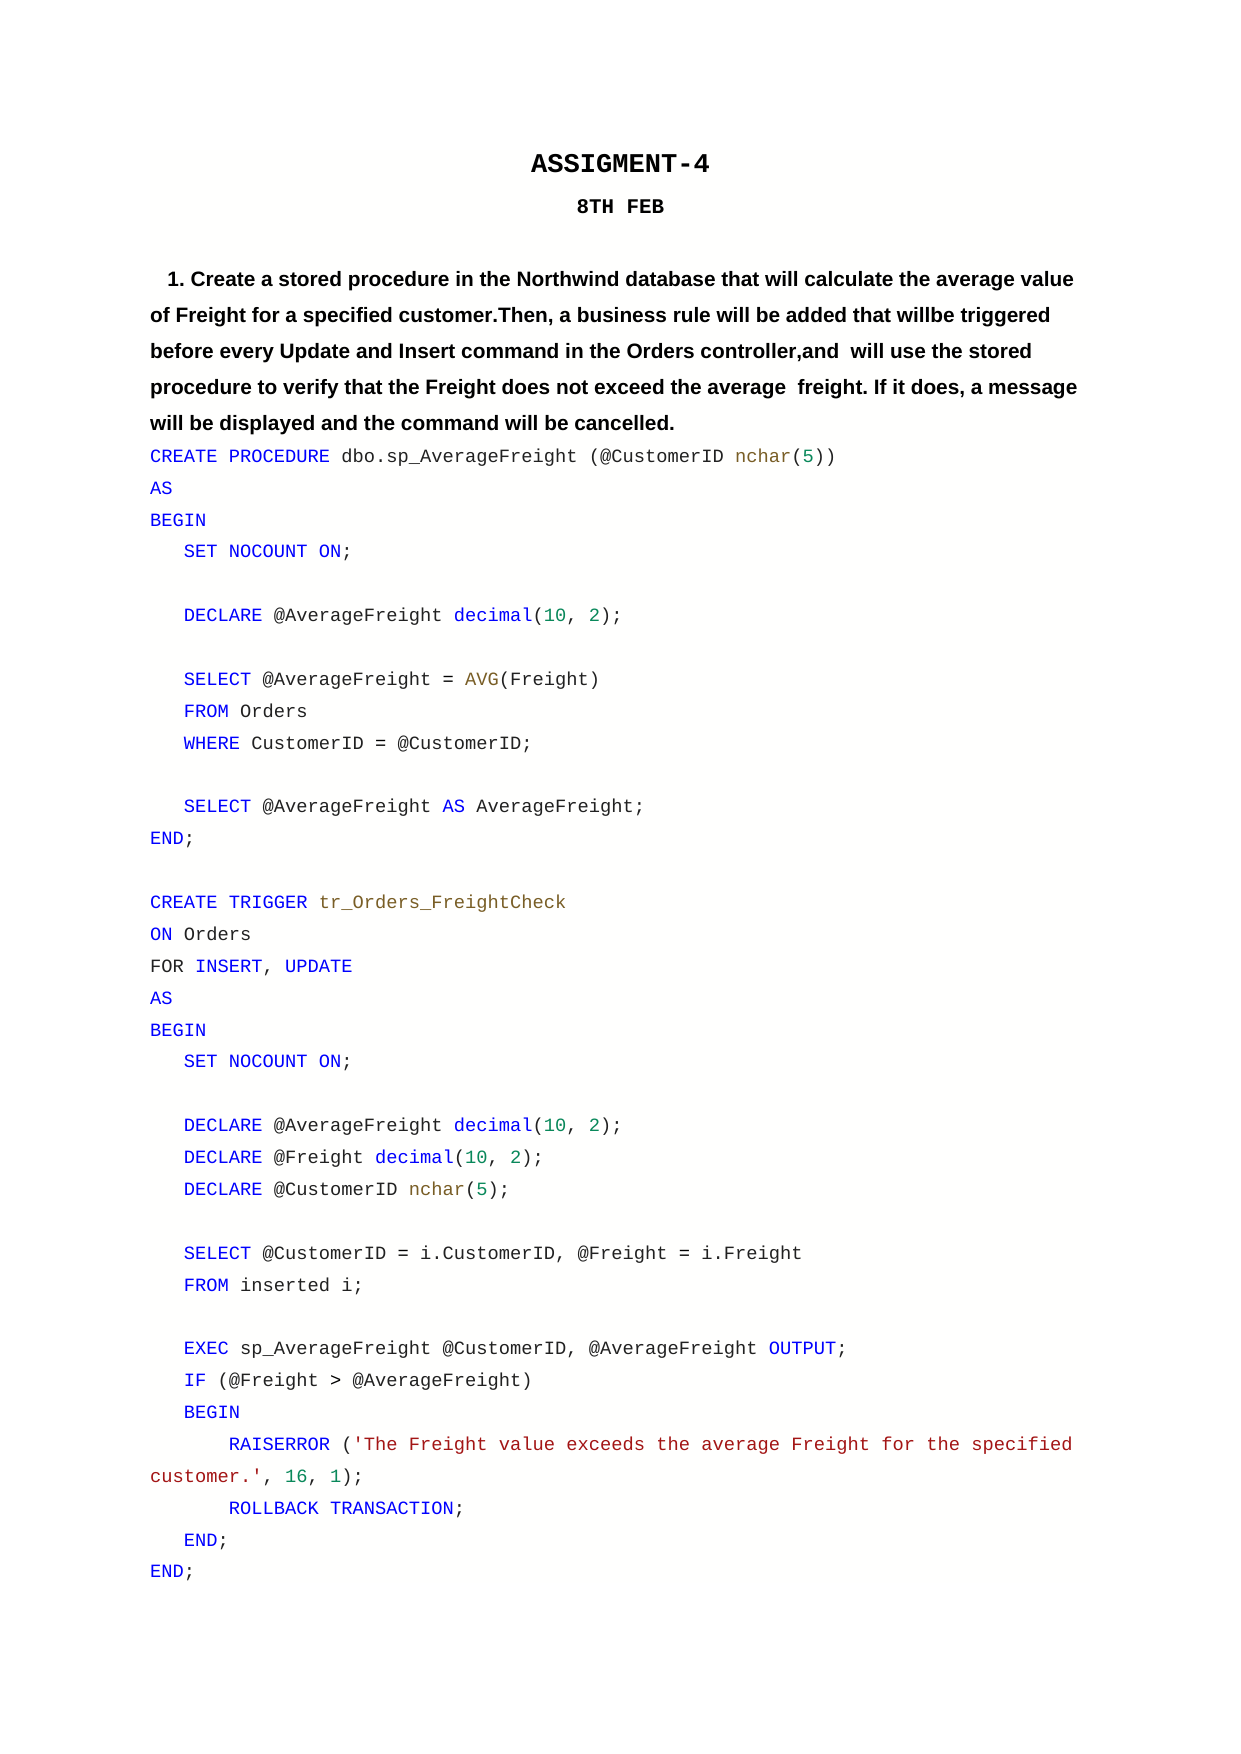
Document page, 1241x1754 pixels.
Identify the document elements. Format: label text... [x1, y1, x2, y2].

text DECLARE @CustomerID nchar(5); [150, 1180, 1090, 1201]
text SET NOCOUNT ON; [150, 1052, 1090, 1073]
text AS [150, 988, 1090, 1010]
text END; [150, 1530, 1090, 1552]
text RAISERROR ('The Freight value exceeds the average Freight for the specified customer.', 16, 1); [150, 1435, 1090, 1488]
text 1. Create a stored procedure in the Northwind database that will calculate the average value of Freight for a specified customer.Then, a business rule will be added that willbe triggered before every Update and Insert command in the Orders controller,and will use the stored procedure to verify that the Freight does not exceed the average freight. If it does, a message will be displayed and the command will be cancelled. [150, 267, 1090, 434]
text IF (@Freight > @AverageFreight) [150, 1371, 1090, 1392]
text EXEC sp_AverageFreight @CustomerID, @AverageFreight OUTPUT; [150, 1339, 1090, 1360]
text DECLARE @AverageFreight decimal(10, 2); [150, 606, 1090, 627]
text ASSIGMENT-4 [150, 150, 1090, 181]
text SET NOCOUNT ON; [150, 542, 1090, 563]
text FOR INSERT, UPDATE [150, 957, 1090, 978]
text SELECT @AverageFreight AS AverageFreight; [150, 797, 1090, 818]
text WHERE CustomerID = @CustomerID; [150, 733, 1090, 755]
text BEGIN [150, 1403, 1090, 1424]
text FROM inserted i; [150, 1275, 1090, 1297]
text ON Orders [150, 925, 1090, 946]
text BEGIN [150, 510, 1090, 532]
text 8TH FEB [150, 196, 1090, 220]
text SELECT @CustomerID = i.CustomerID, @Freight = i.Freight [150, 1243, 1090, 1265]
text BEGIN [150, 1020, 1090, 1042]
text FROM Orders [150, 702, 1090, 723]
text DECLARE @Freight decimal(10, 2); [150, 1148, 1090, 1169]
text ROLLBACK TRANSACTION; [150, 1498, 1090, 1520]
text SELECT @AverageFreight = AVG(Freight) [150, 670, 1090, 691]
text END; [150, 1562, 1090, 1583]
text END; [150, 829, 1090, 850]
text CREATE PROCEDURE dbo.sp_AverageFreight (@CustomerID nchar(5)) [150, 447, 1090, 468]
text CREATE TRIGGER tr_Orders_FreightCheck [150, 893, 1090, 914]
text AS [150, 478, 1090, 500]
text DECLARE @AverageFreight decimal(10, 2); [150, 1116, 1090, 1137]
